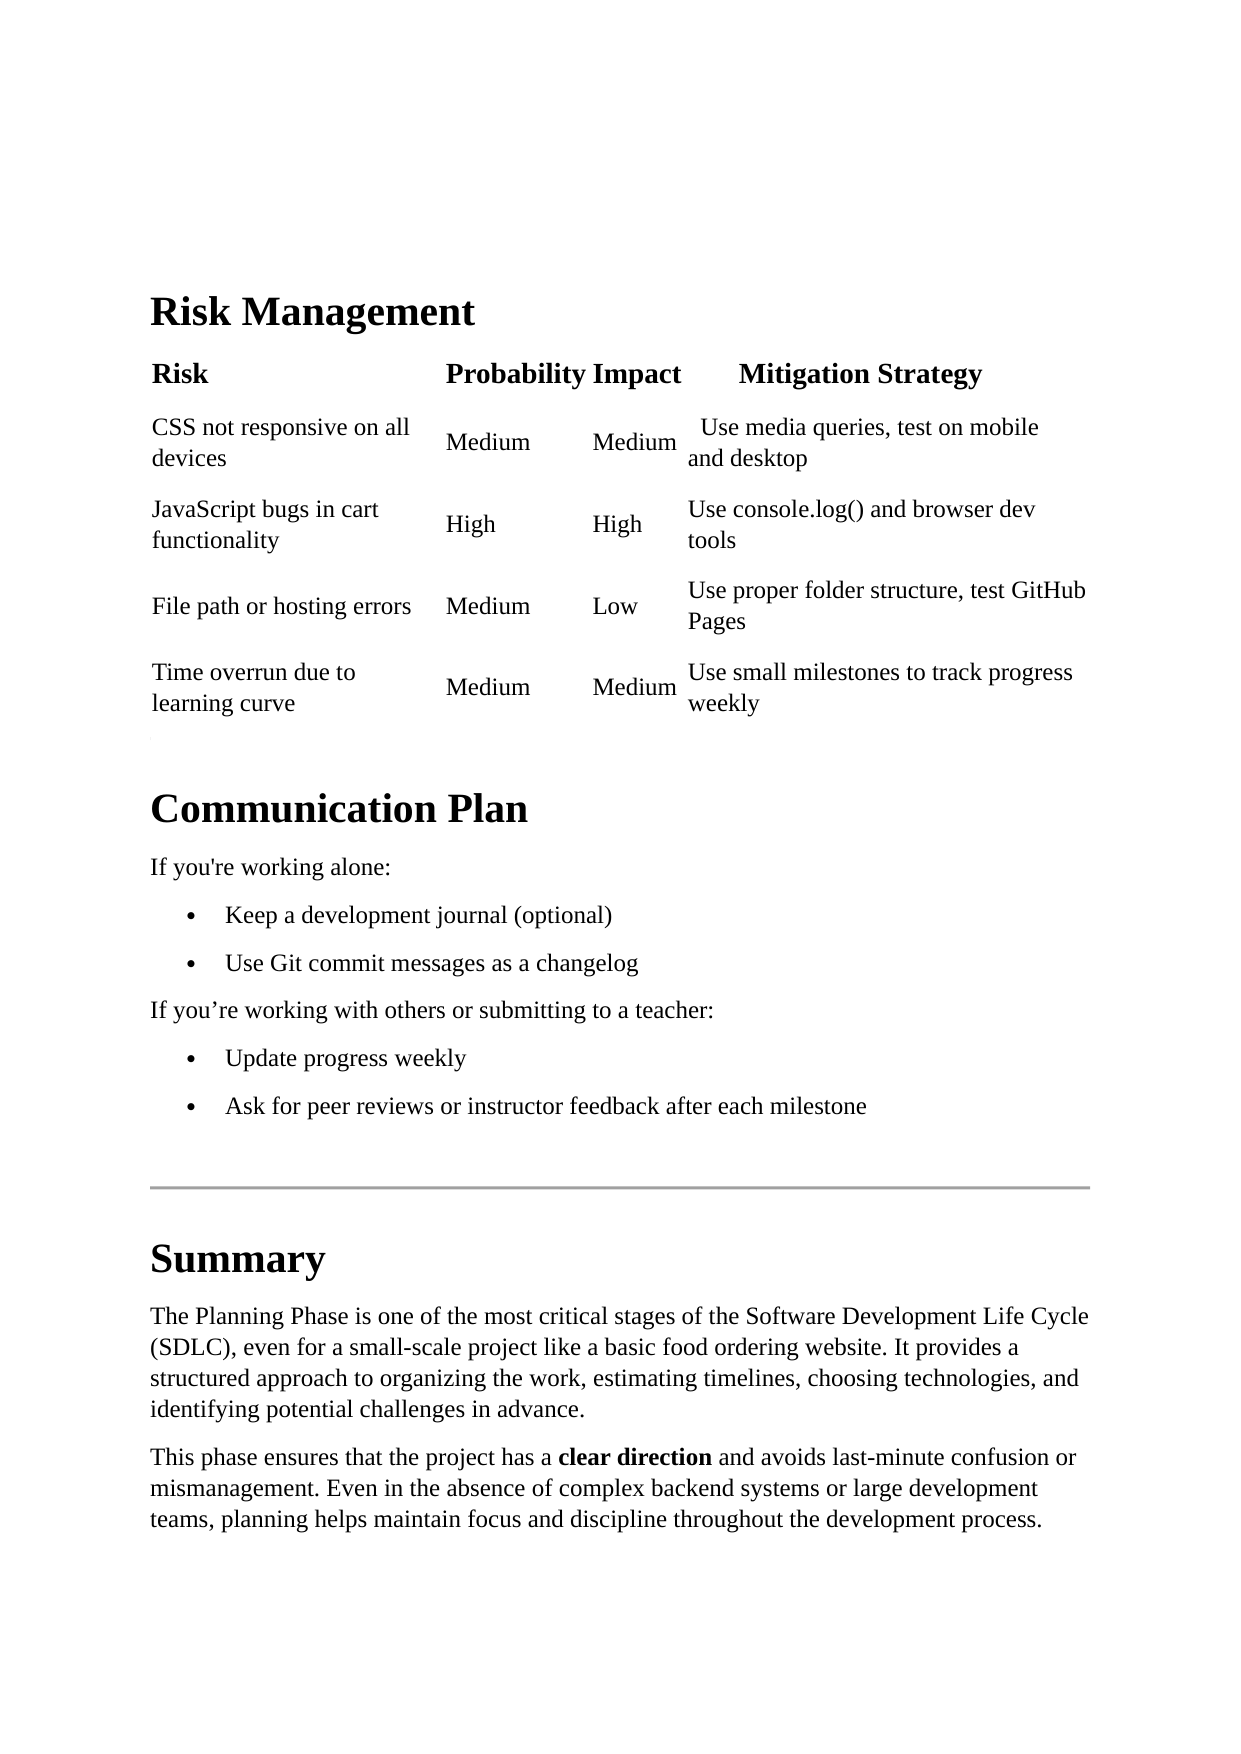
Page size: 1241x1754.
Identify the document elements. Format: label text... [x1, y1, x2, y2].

table_cell Medium [444, 410, 591, 492]
table_cell High [591, 492, 686, 574]
table_cell Medium [591, 410, 686, 492]
list Ask for peer reviews or instructor feedback after each milestone [187, 1091, 1090, 1119]
table_cell Low [591, 574, 686, 655]
text Summary [150, 1233, 1090, 1281]
table_cell Medium [591, 655, 686, 737]
list Use Git commit messages as a changelog [187, 948, 1090, 976]
table_cell Use console.log() and browser dev tools [686, 492, 1090, 574]
table_cell Time overrun due to learning curve [150, 655, 444, 737]
table_cell High [444, 492, 591, 574]
text This phase ensures that the project has a clear direction and avoids last-minute confusion or mismanagement. Even in the absence of complex backend systems or large development teams, planning helps maintain focus and discipline throughout the development process. [150, 1442, 1090, 1533]
table_cell Use small milestones to track progress weekly [686, 655, 1090, 737]
list Update progress weekly [187, 1043, 1090, 1072]
table_header Probability [444, 355, 591, 410]
table_cell CSS not responsive on all devices [150, 410, 444, 492]
table_cell Medium [444, 655, 591, 737]
table_header Impact [591, 355, 686, 410]
text If you're working alone: [150, 852, 1090, 881]
text The Planning Phase is one of the most critical stages of the Software Development Life Cycle (SDLC), even for a small-scale project like a basic food ordering website. It provides a structured approach to organizing the work, estimating timelines, choosing technologies, and identifying potential challenges in advance. [150, 1301, 1090, 1423]
text Risk Management [150, 287, 1090, 334]
table_header Mitigation Strategy [686, 355, 1090, 410]
table_cell Medium [444, 574, 591, 655]
table_cell JavaScript bugs in cart functionality [150, 492, 444, 574]
table_cell Use proper folder structure, test GitHub Pages [686, 574, 1090, 655]
text Communication Plan [150, 784, 1090, 832]
list Keep a development journal (optional) [187, 900, 1090, 929]
table_header Risk [150, 355, 444, 410]
table_cell File path or hosting errors [150, 574, 444, 655]
text If you’re working with others or submitting to a teacher: [150, 995, 1090, 1024]
table_cell Use media queries, test on mobile and desktop [686, 410, 1090, 492]
